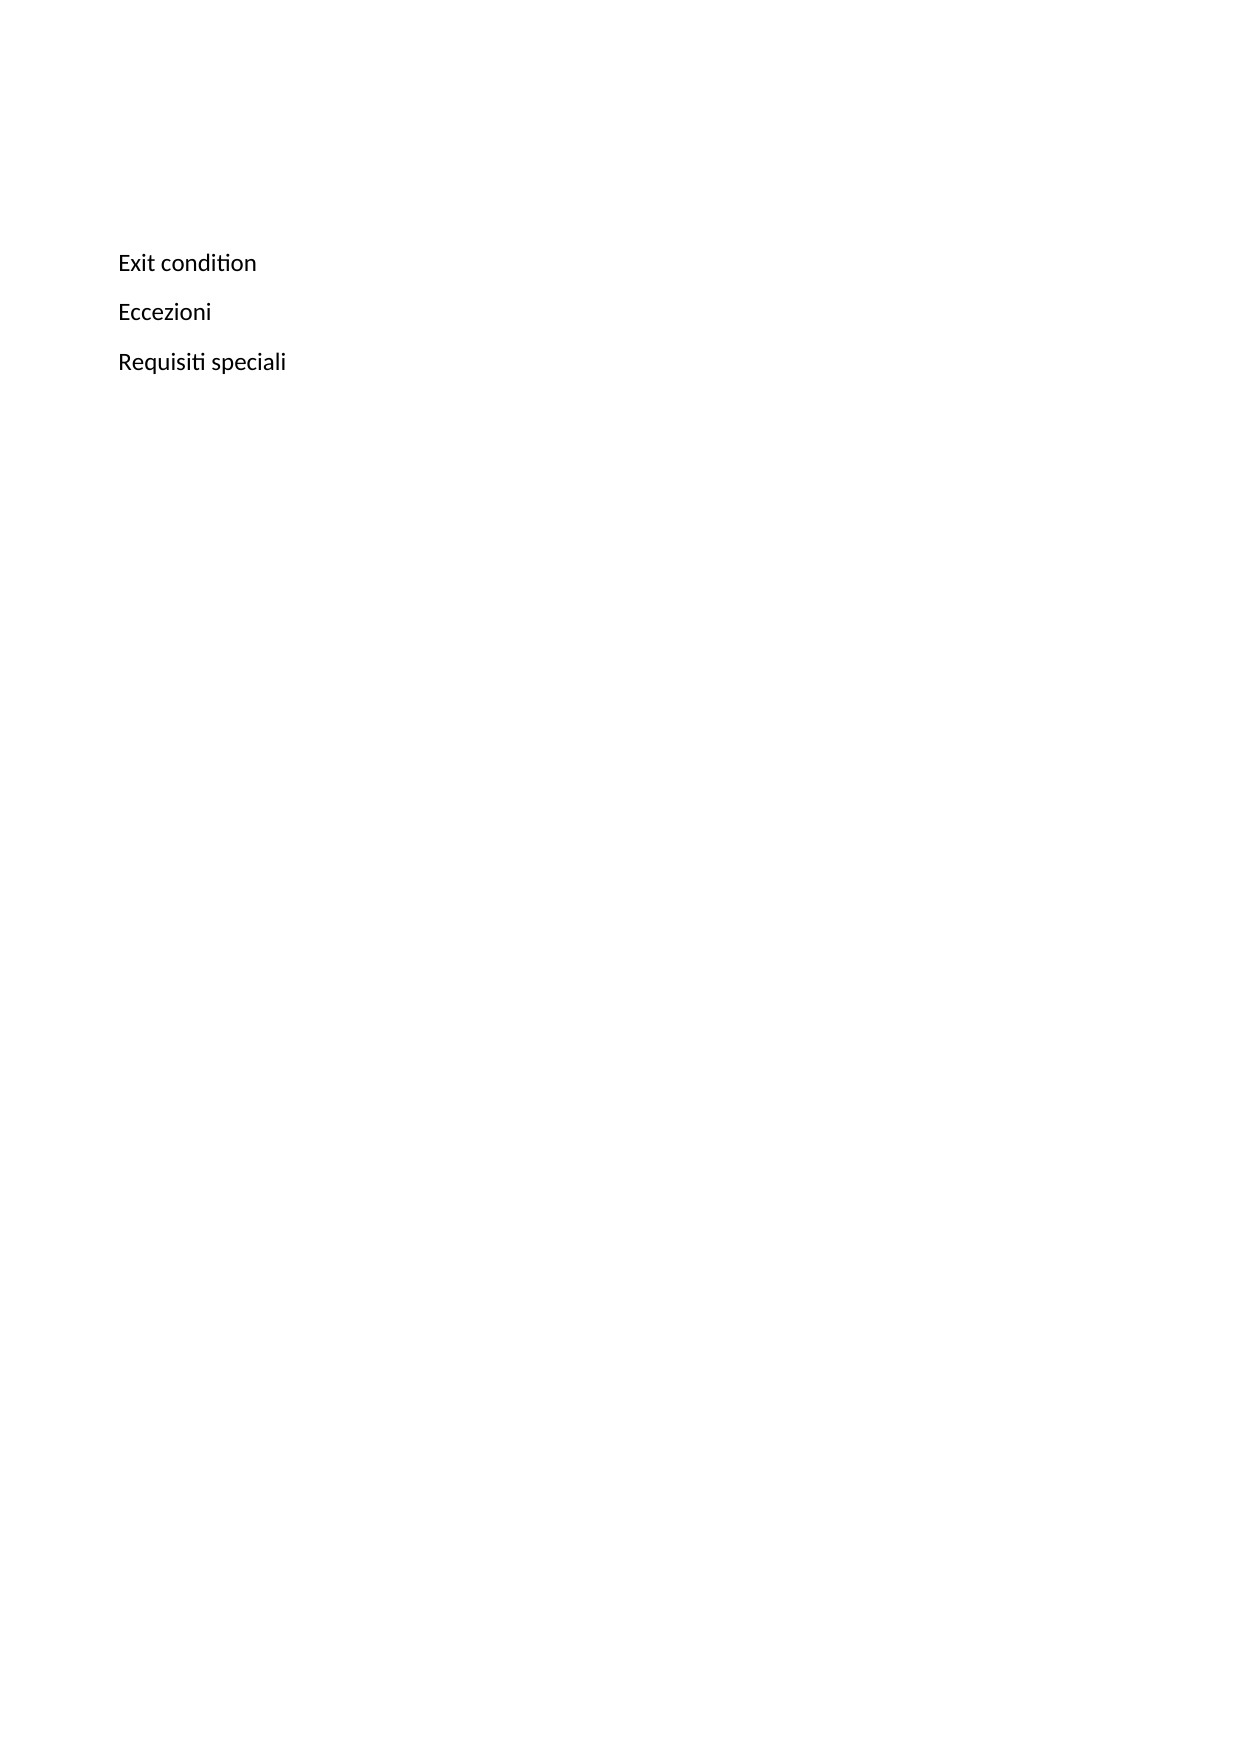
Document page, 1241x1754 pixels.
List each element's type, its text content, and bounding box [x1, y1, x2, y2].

text Eccezioni [118, 296, 1122, 327]
text Exit condition [118, 247, 1122, 277]
text Requisiti speciali [118, 346, 1122, 376]
